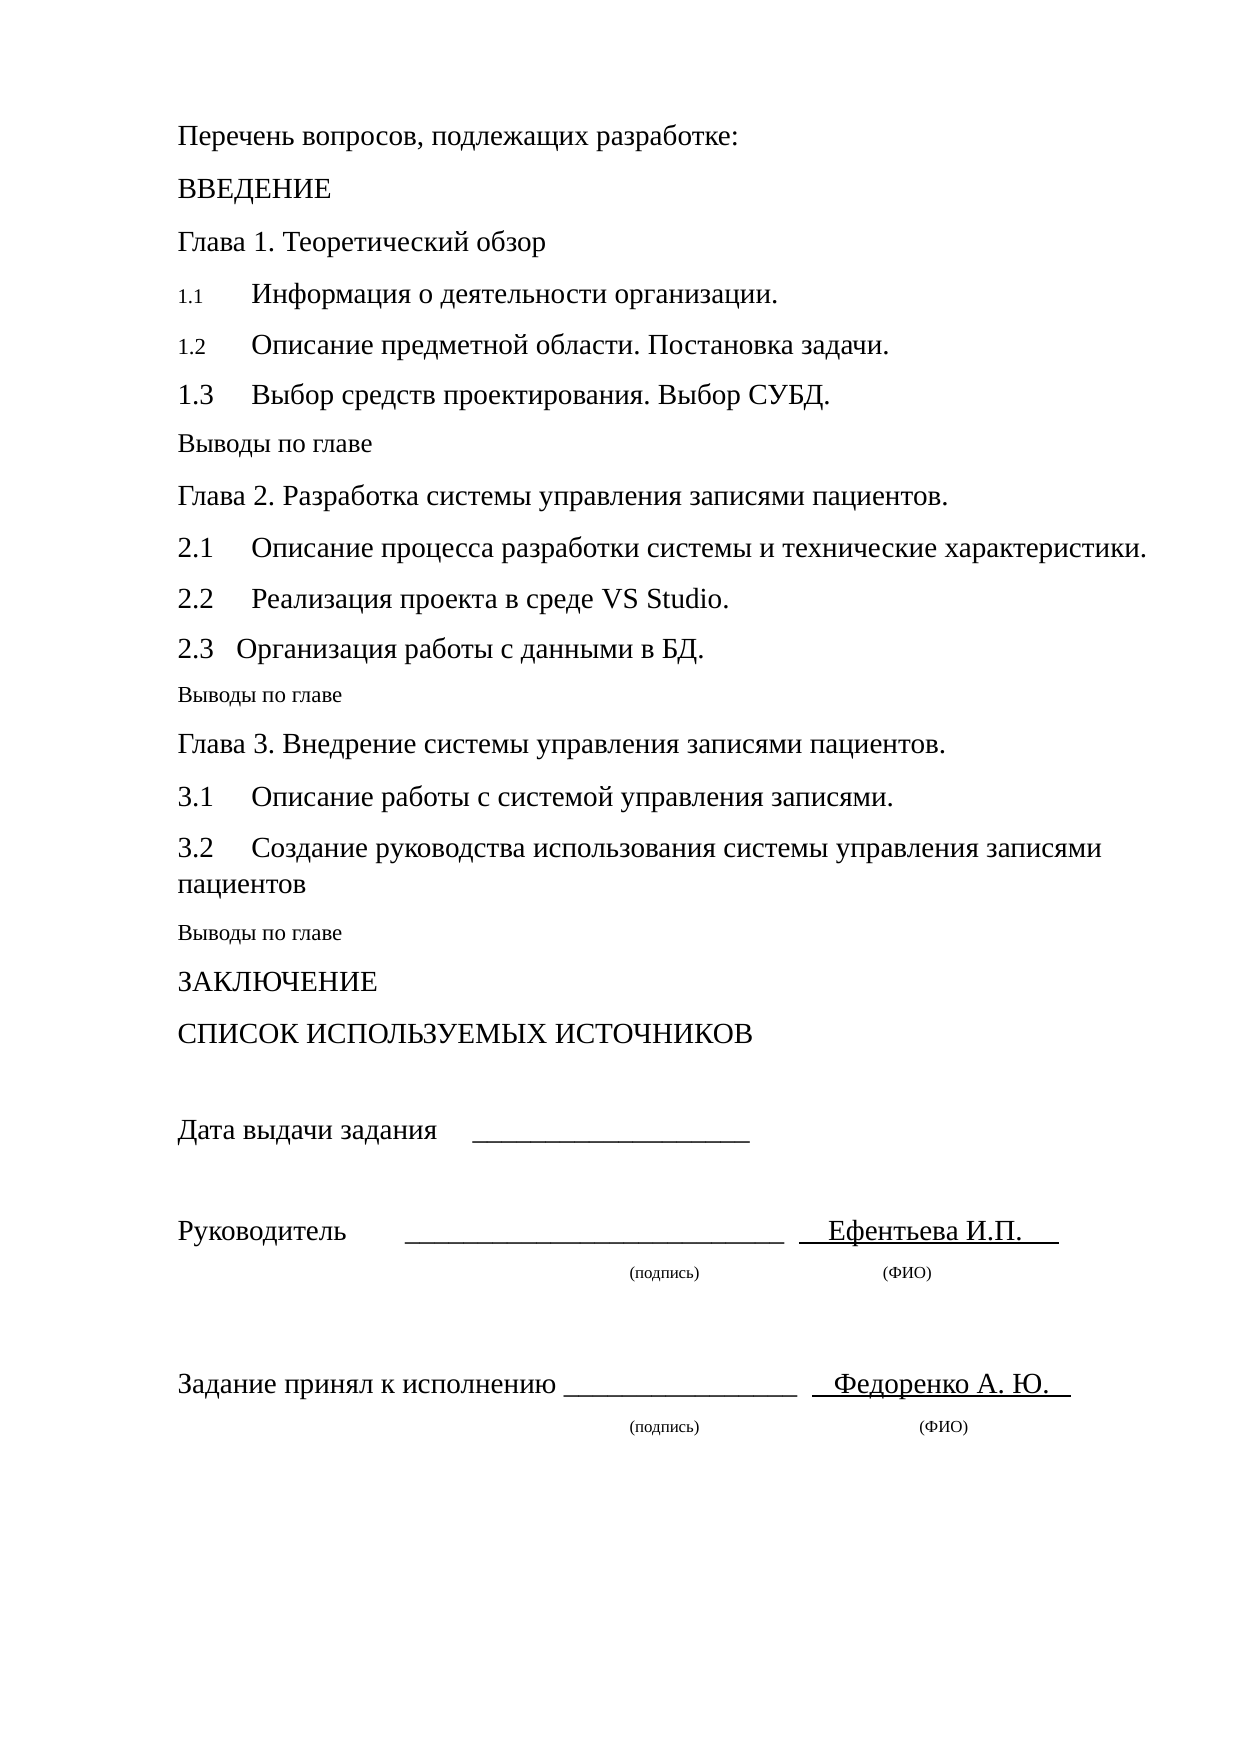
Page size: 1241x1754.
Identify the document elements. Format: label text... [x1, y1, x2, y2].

list Информация о деятельности организации. [177, 277, 1152, 310]
text Руководитель __________________________ Ефентьева И.П. . [177, 1213, 1152, 1246]
text ЗАКЛЮЧЕНИЕ [177, 964, 1152, 997]
text Выводы по главе [177, 919, 1152, 945]
text Перечень вопросов, подлежащих разработке: [177, 118, 1152, 152]
text Глава 3. Внедрение системы управления записями пациентов. [177, 727, 1152, 760]
text ВВЕДЕНИЕ [177, 171, 1152, 204]
text СПИСОК ИСПОЛЬЗУЕМЫХ ИСТОЧНИКОВ [177, 1017, 1152, 1050]
list Описание предметной области. Постановка задачи. [177, 327, 1152, 360]
text 3.2 Создание руководства использования системы управления записями пациентов [177, 830, 1152, 899]
text Выводы по главе [177, 681, 1152, 708]
list Выбор средств проектирования. Выбор СУБД. [177, 377, 1152, 411]
text Выводы по главе [177, 427, 1152, 459]
list Организация работы с данными в БД. [177, 631, 1152, 665]
text Глава 1. Теоретический обзор [177, 224, 1152, 257]
list Описание работы с системой управления записями. [177, 779, 1152, 813]
text Задание принял к исполнению ________________ Федоренко А. Ю. [177, 1366, 1152, 1399]
list Описание процесса разработки системы и технические характеристики. [177, 531, 1152, 564]
text (подпись) (ФИО) [177, 1416, 1152, 1450]
text Дата выдачи задания ___________________ [177, 1112, 1152, 1146]
list Реализация проекта в среде VS Studio. [177, 581, 1152, 614]
text (подпись) (ФИО) [177, 1263, 1152, 1297]
text Глава 2. Разработка системы управления записями пациентов. [177, 478, 1152, 511]
